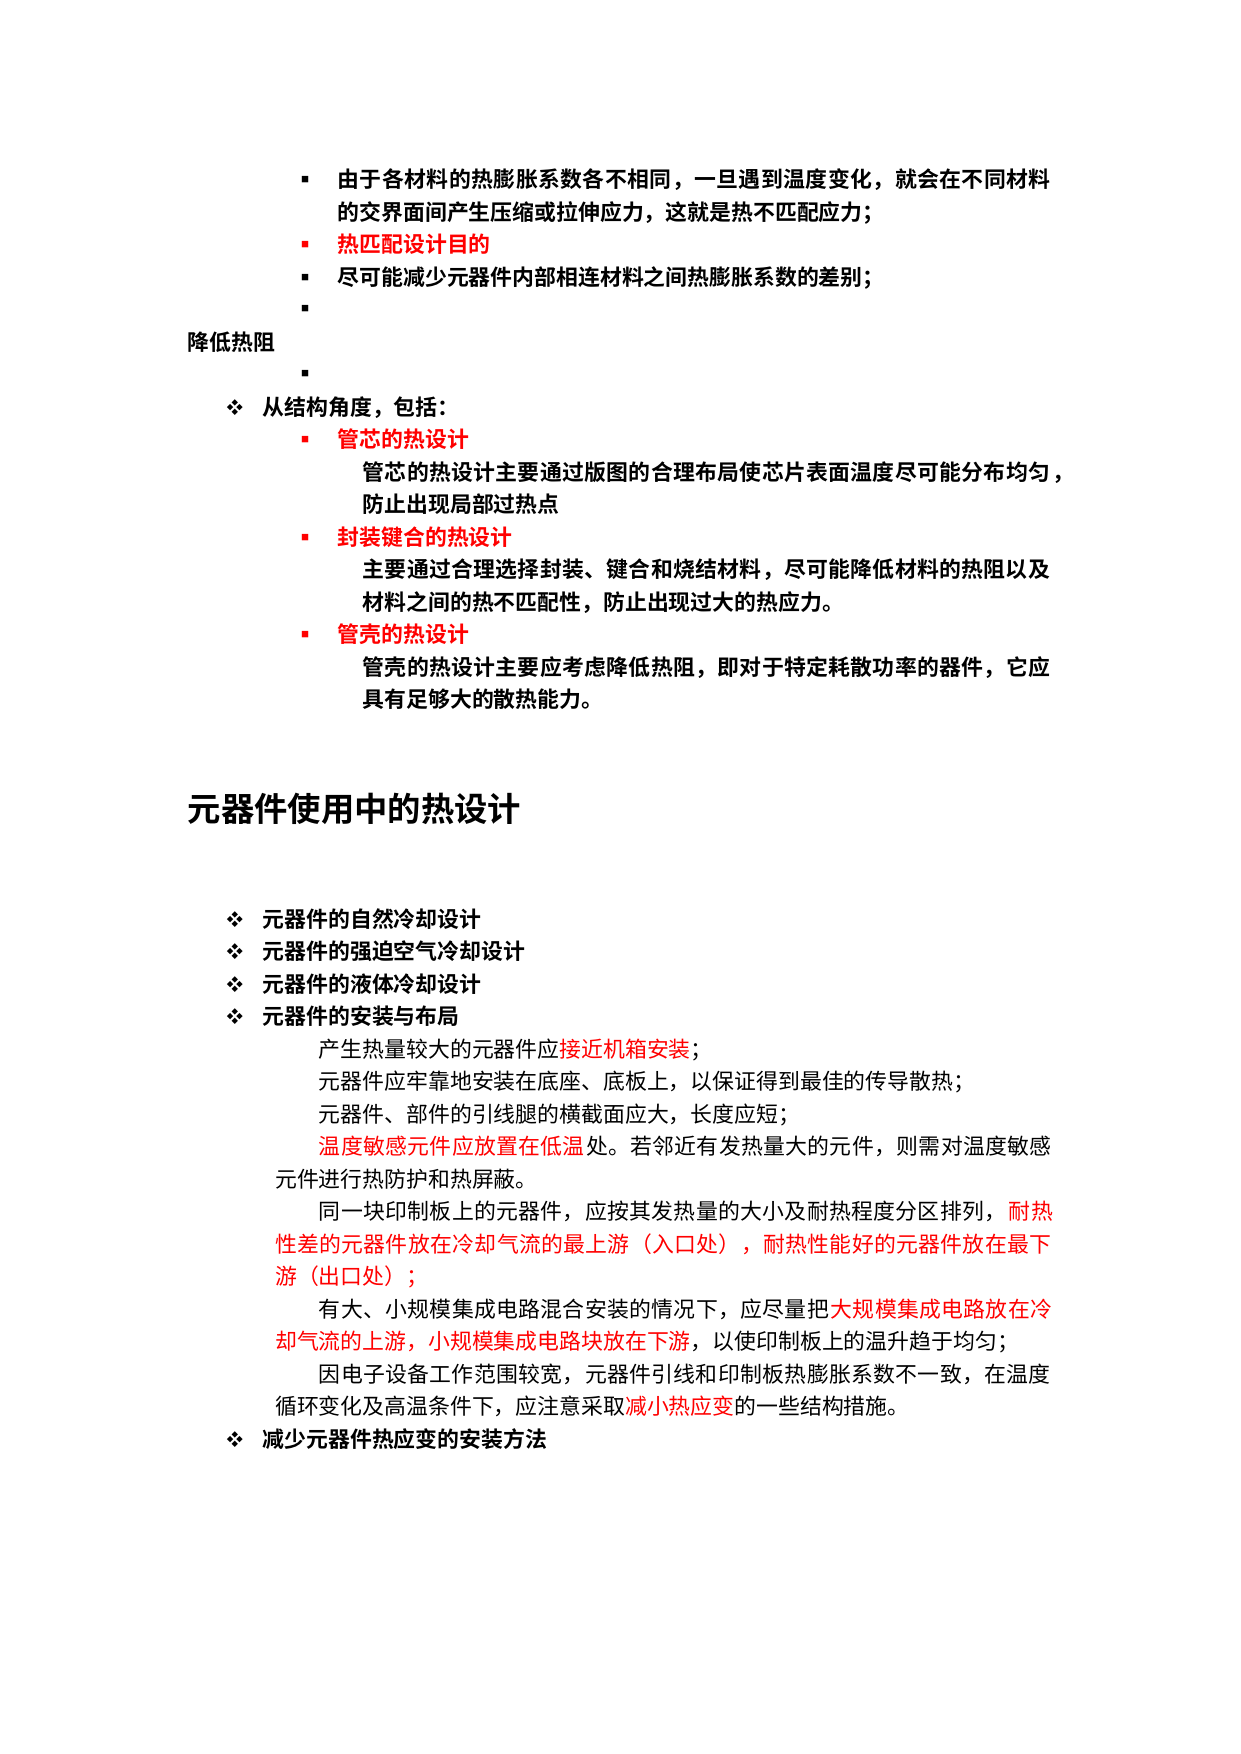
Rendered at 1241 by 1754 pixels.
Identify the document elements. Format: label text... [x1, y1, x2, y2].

text 降低热阻 [187, 324, 1053, 357]
text 温度敏感元件应放置在低温处。若邻近有发热量大的元件，则需对温度敏感元件进行热防护和热屏蔽。 [275, 1129, 1053, 1194]
list 由于各材料的热膨胀系数各不相同，一旦遇到温度变化，就会在不同材料的交界面间产生压缩或拉伸应力，这就是热不匹配应力； [300, 162, 1053, 227]
list 管壳的热设计 [300, 617, 1053, 649]
text 同一块印制板上的元器件，应按其发热量的大小及耐热程度分区排列，耐热性差的元器件放在冷却气流的最上游（入口处），耐热性能好的元器件放在最下游（出口处）； [275, 1194, 1053, 1291]
text 有大、小规模集成电路混合安装的情况下，应尽量把大规模集成电路放在冷却气流的上游，小规模集成电路块放在下游，以使印制板上的温升趋于均匀； [275, 1291, 1053, 1356]
list 减少元器件热应变的安装方法 [225, 1421, 1053, 1454]
text 元器件、部件的引线腿的横截面应大，长度应短； [275, 1096, 1053, 1129]
text 产生热量较大的元器件应接近机箱安装； [275, 1031, 1053, 1064]
text 管壳的热设计主要应考虑降低热阻，即对于特定耗散功率的器件，它应具有足够大的散热能力。 [362, 649, 1053, 714]
list 元器件的液体冷却设计 [225, 966, 1053, 999]
list 元器件的强迫空气冷却设计 [225, 934, 1053, 966]
list 封装键合的热设计 [300, 519, 1053, 552]
list 元器件的安装与布局 [225, 999, 1053, 1031]
list 管芯的热设计 [300, 422, 1053, 454]
list 元器件的自然冷却设计 [225, 901, 1053, 934]
text 因电子设备工作范围较宽，元器件引线和印制板热膨胀系数不一致，在温度循环变化及高温条件下，应注意采取减小热应变的一些结构措施。 [275, 1356, 1053, 1421]
list 热匹配设计目的 [300, 227, 1053, 259]
text 主要通过合理选择封装、键合和烧结材料，尽可能降低材料的热阻以及材料之间的热不匹配性，防止出现过大的热应力。 [362, 552, 1053, 617]
subtitle 元器件使用中的热设计 [187, 774, 1053, 839]
text 元器件应牢靠地安装在底座、底板上，以保证得到最佳的传导散热； [275, 1064, 1053, 1096]
text 管芯的热设计主要通过版图的合理布局使芯片表面温度尽可能分布均匀，防止出现局部过热点 [362, 454, 1053, 519]
list 从结构角度，包括： [225, 389, 1053, 422]
list 尽可能减少元器件内部相连材料之间热膨胀系数的差别； [300, 259, 1053, 292]
